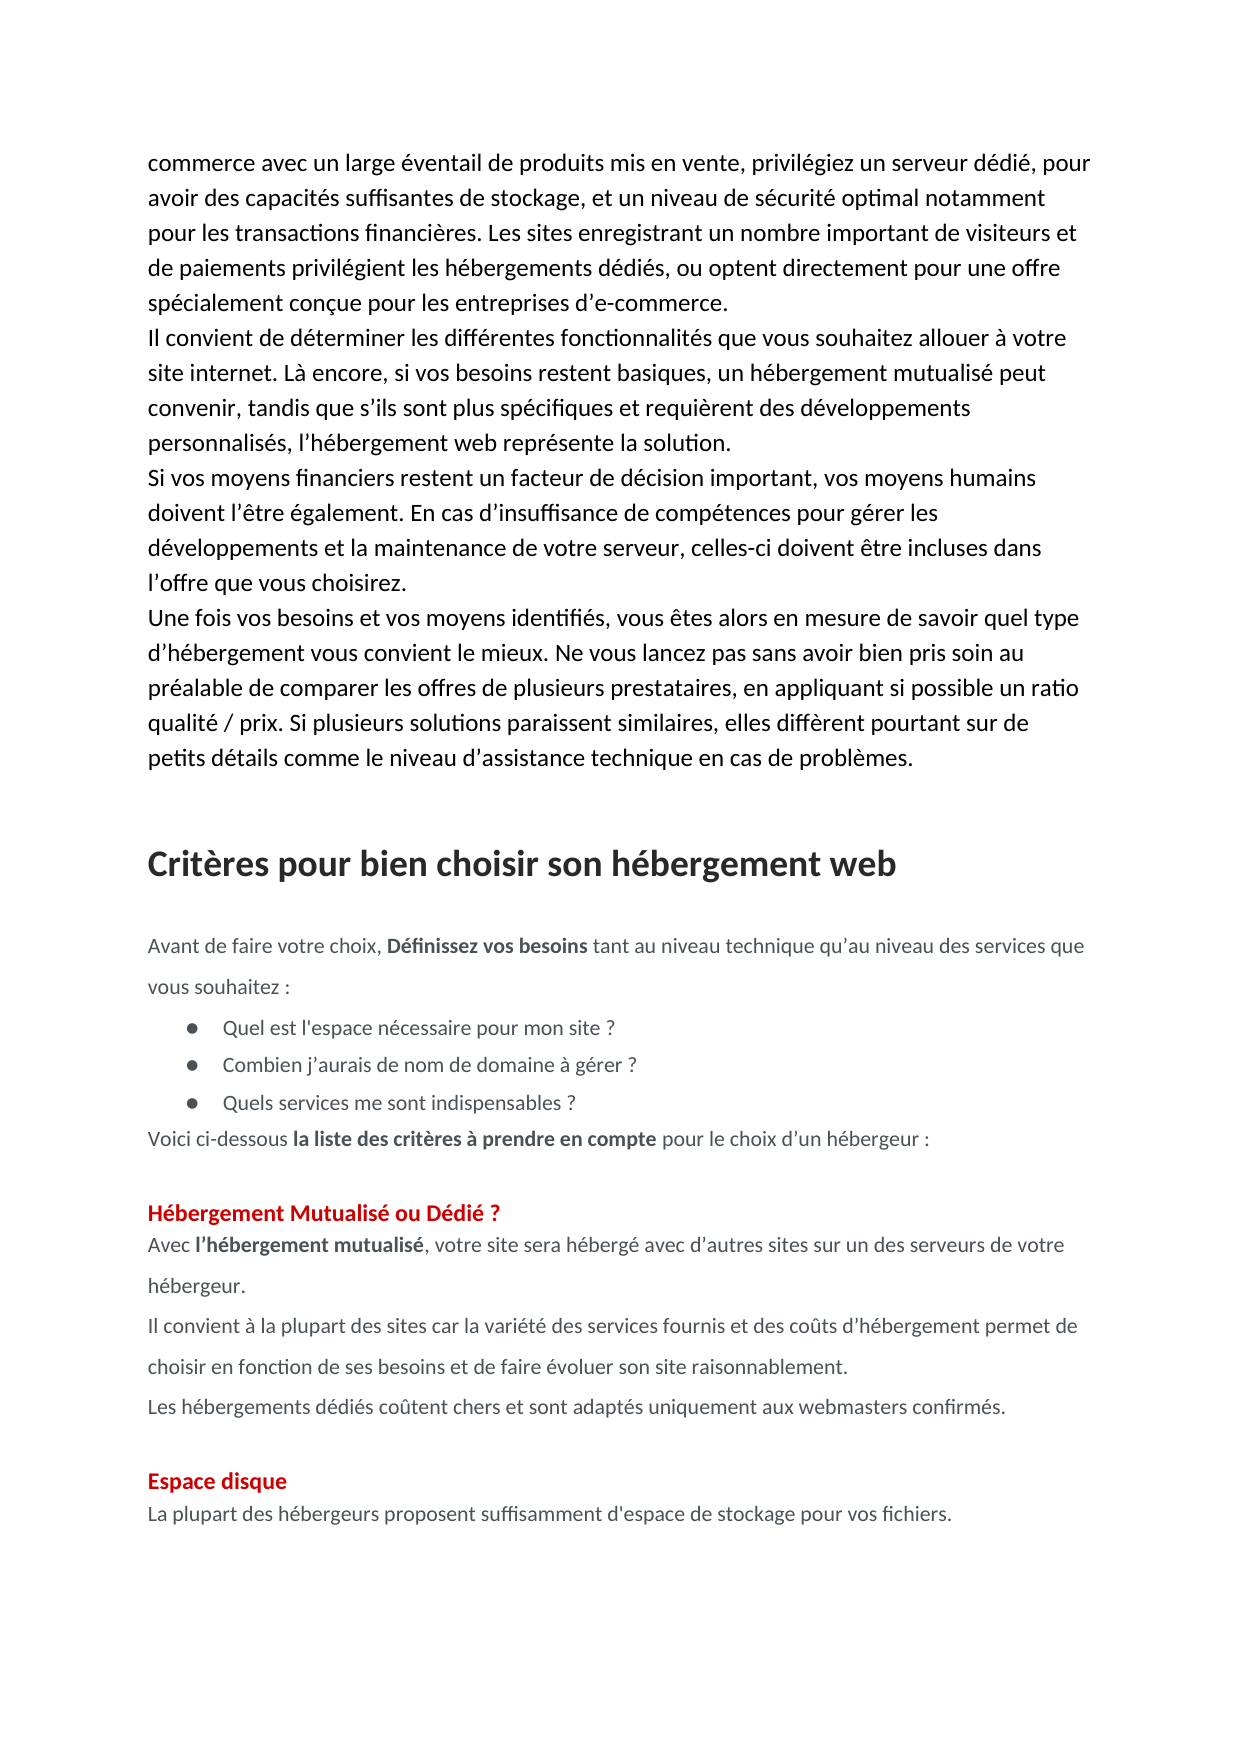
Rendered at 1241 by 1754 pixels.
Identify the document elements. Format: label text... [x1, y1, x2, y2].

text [148, 148, 1093, 318]
text Il convient de déterminer les différentes fonctionnalités que vous souhaitez allouer à votre site internet. Là encore, si vos besoins restent basiques, un hébergement mutualisé peut convenir, tandis que s’ils sont plus spécifiques et requièrent des développements personnalisés, l’hébergement web représente la solution. [148, 323, 1093, 458]
text Critères pour bien choisir son hébergement web [148, 840, 1093, 886]
text Si vos moyens financiers restent un facteur de décision important, vos moyens humains doivent l’être également. En cas d’insuffisance de compétences pour gérer les développements et la maintenance de votre serveur, celles-ci doivent être incluses dans l’offre que vous choisirez. [148, 463, 1093, 598]
list Quels services me sont indispensables ? [185, 1088, 1093, 1116]
list Combien j’aurais de nom de domaine à gérer ? [185, 1051, 1093, 1079]
text Avant de faire votre choix, Définissez vos besoins tant au niveau technique qu’au niveau des services que vous souhaitez : [148, 932, 1093, 999]
text Une fois vos besoins et vos moyens identifiés, vous êtes alors en mesure de savoir quel type d’hébergement vous convient le mieux. Ne vous lancez pas sans avoir bien pris soin au préalable de comparer les offres de plusieurs prestataires, en appliquant si possible un ratio qualité / prix. Si plusieurs solutions paraissent similaires, elles diffèrent pourtant sur de petits détails comme le niveau d’assistance technique en cas de problèmes. [148, 603, 1093, 773]
text Les hébergements dédiés coûtent chers et sont adaptés uniquement aux webmasters confirmés. [148, 1393, 1093, 1420]
list Quel est l'espace nécessaire pour mon site ? [185, 1013, 1093, 1041]
text La plupart des hébergeurs proposent suffisamment d'espace de stockage pour vos fichiers. [148, 1500, 1093, 1526]
text Espace disque [148, 1466, 1093, 1495]
text Avec l’hébergement mutualisé, votre site sera hébergé avec d’autres sites sur un des serveurs de votre hébergeur. [148, 1231, 1093, 1298]
text Hébergement Mutualisé ou Dédié ? [148, 1198, 1093, 1227]
text Il convient à la plupart des sites car la variété des services fournis et des coûts d’hébergement permet de choisir en fonction de ses besoins et de faire évoluer son site raisonnablement. [148, 1312, 1093, 1379]
text Voici ci-dessous la liste des critères à prendre en compte pour le choix d’un hébergeur : [148, 1125, 1093, 1152]
